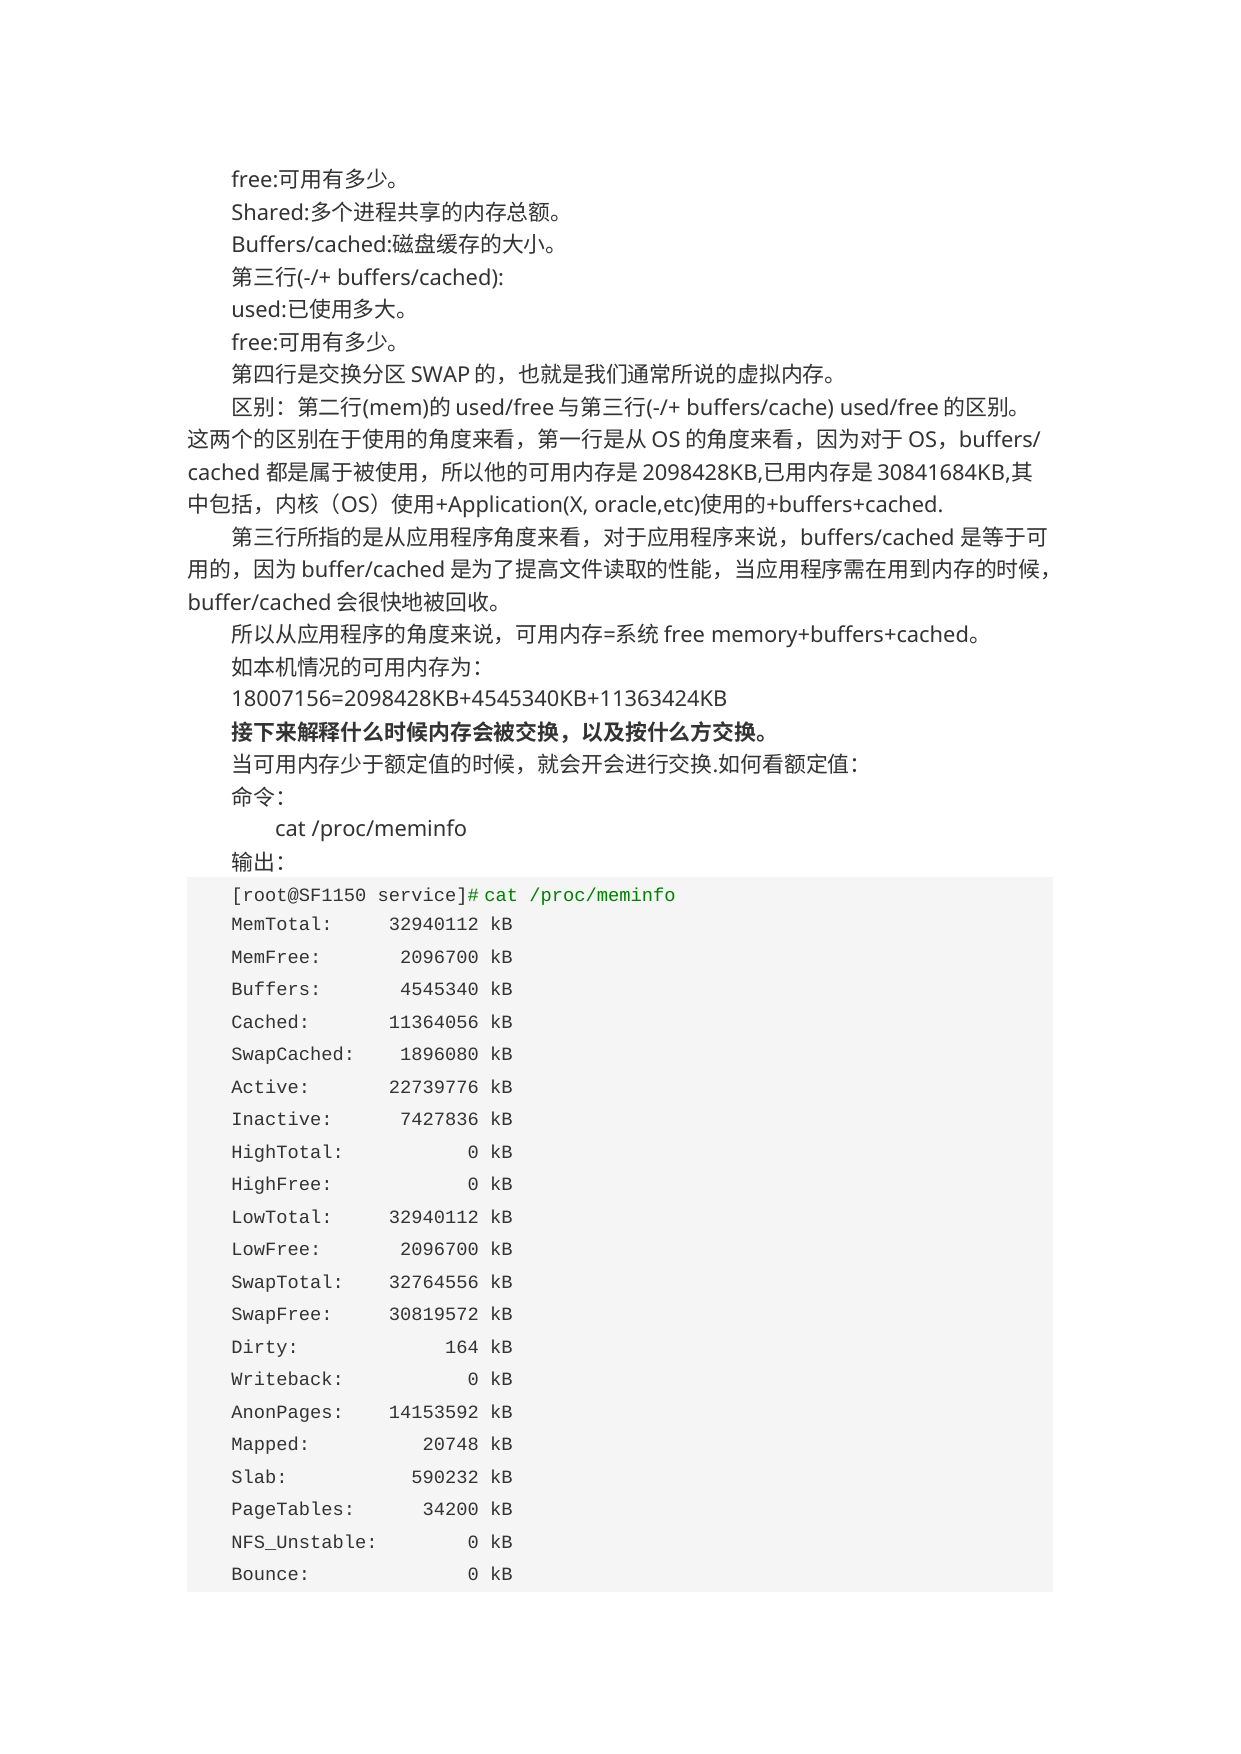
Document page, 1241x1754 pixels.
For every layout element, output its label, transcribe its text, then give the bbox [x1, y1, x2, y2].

text 所以从应用程序的角度来说，可用内存=系统free memory+buffers+cached。 [187, 617, 1053, 649]
text Dirty: 164 kB [187, 1332, 1053, 1364]
text PageTables: 34200 kB [187, 1494, 1053, 1527]
text Active: 22739776 kB [187, 1072, 1053, 1104]
text AnonPages: 14153592 kB [187, 1397, 1053, 1429]
text free:可用有多少。 [187, 162, 1053, 194]
text Inactive: 7427836 kB [187, 1104, 1053, 1137]
text [root@SF1150 service]# cat /proc/meminfo [187, 877, 1053, 909]
text 18007156=2098428KB+4545340KB+11363424KB [187, 682, 1053, 714]
text 命令： [187, 779, 1053, 812]
text 接下来解释什么时候内存会被交换，以及按什么方交换。 [187, 714, 1053, 747]
text SwapCached: 1896080 kB [187, 1039, 1053, 1072]
text Mapped: 20748 kB [187, 1429, 1053, 1462]
text 第三行所指的是从应用程序角度来看，对于应用程序来说，buffers/cached 是等于可用的，因为buffer/cached是为了提高文件读取的性能，当应用程序需在用到内存的时候，buffer/cached会很快地被回收。 [187, 519, 1053, 617]
text NFS_Unstable: 0 kB [187, 1527, 1053, 1559]
text 当可用内存少于额定值的时候，就会开会进行交换.如何看额定值： [187, 747, 1053, 779]
text Buffers/cached:磁盘缓存的大小。 [187, 227, 1053, 259]
text 第四行是交换分区SWAP的，也就是我们通常所说的虚拟内存。 [187, 357, 1053, 389]
text MemFree: 2096700 kB [187, 942, 1053, 974]
text HighTotal: 0 kB [187, 1137, 1053, 1169]
text MemTotal: 32940112 kB [187, 909, 1053, 942]
text LowTotal: 32940112 kB [187, 1202, 1053, 1234]
text free:可用有多少。 [187, 324, 1053, 357]
text 第三行(-/+ buffers/cached): [187, 259, 1053, 292]
text Slab: 590232 kB [187, 1462, 1053, 1494]
text 如本机情况的可用内存为： [187, 649, 1053, 682]
text Bounce: 0 kB [187, 1559, 1053, 1592]
text Shared:多个进程共享的内存总额。 [187, 194, 1053, 227]
text used:已使用多大。 [187, 292, 1053, 324]
text cat /proc/meminfo [231, 812, 1053, 844]
text LowFree: 2096700 kB [187, 1234, 1053, 1267]
text SwapFree: 30819572 kB [187, 1299, 1053, 1332]
text Buffers: 4545340 kB [187, 974, 1053, 1007]
text 区别：第二行(mem)的used/free与第三行(-/+ buffers/cache) used/free的区别。 这两个的区别在于使用的角度来看，第一行是从OS的角度来看，因为对于OS，buffers/cached 都是属于被使用，所以他的可用内存是2098428KB,已用内存是30841684KB,其中包括，内核（OS）使用+Application(X, oracle,etc)使用的+buffers+cached. [187, 389, 1053, 519]
text Writeback: 0 kB [187, 1364, 1053, 1397]
text Cached: 11364056 kB [187, 1007, 1053, 1039]
text HighFree: 0 kB [187, 1169, 1053, 1202]
text SwapTotal: 32764556 kB [187, 1267, 1053, 1299]
text 输出： [187, 844, 1053, 877]
